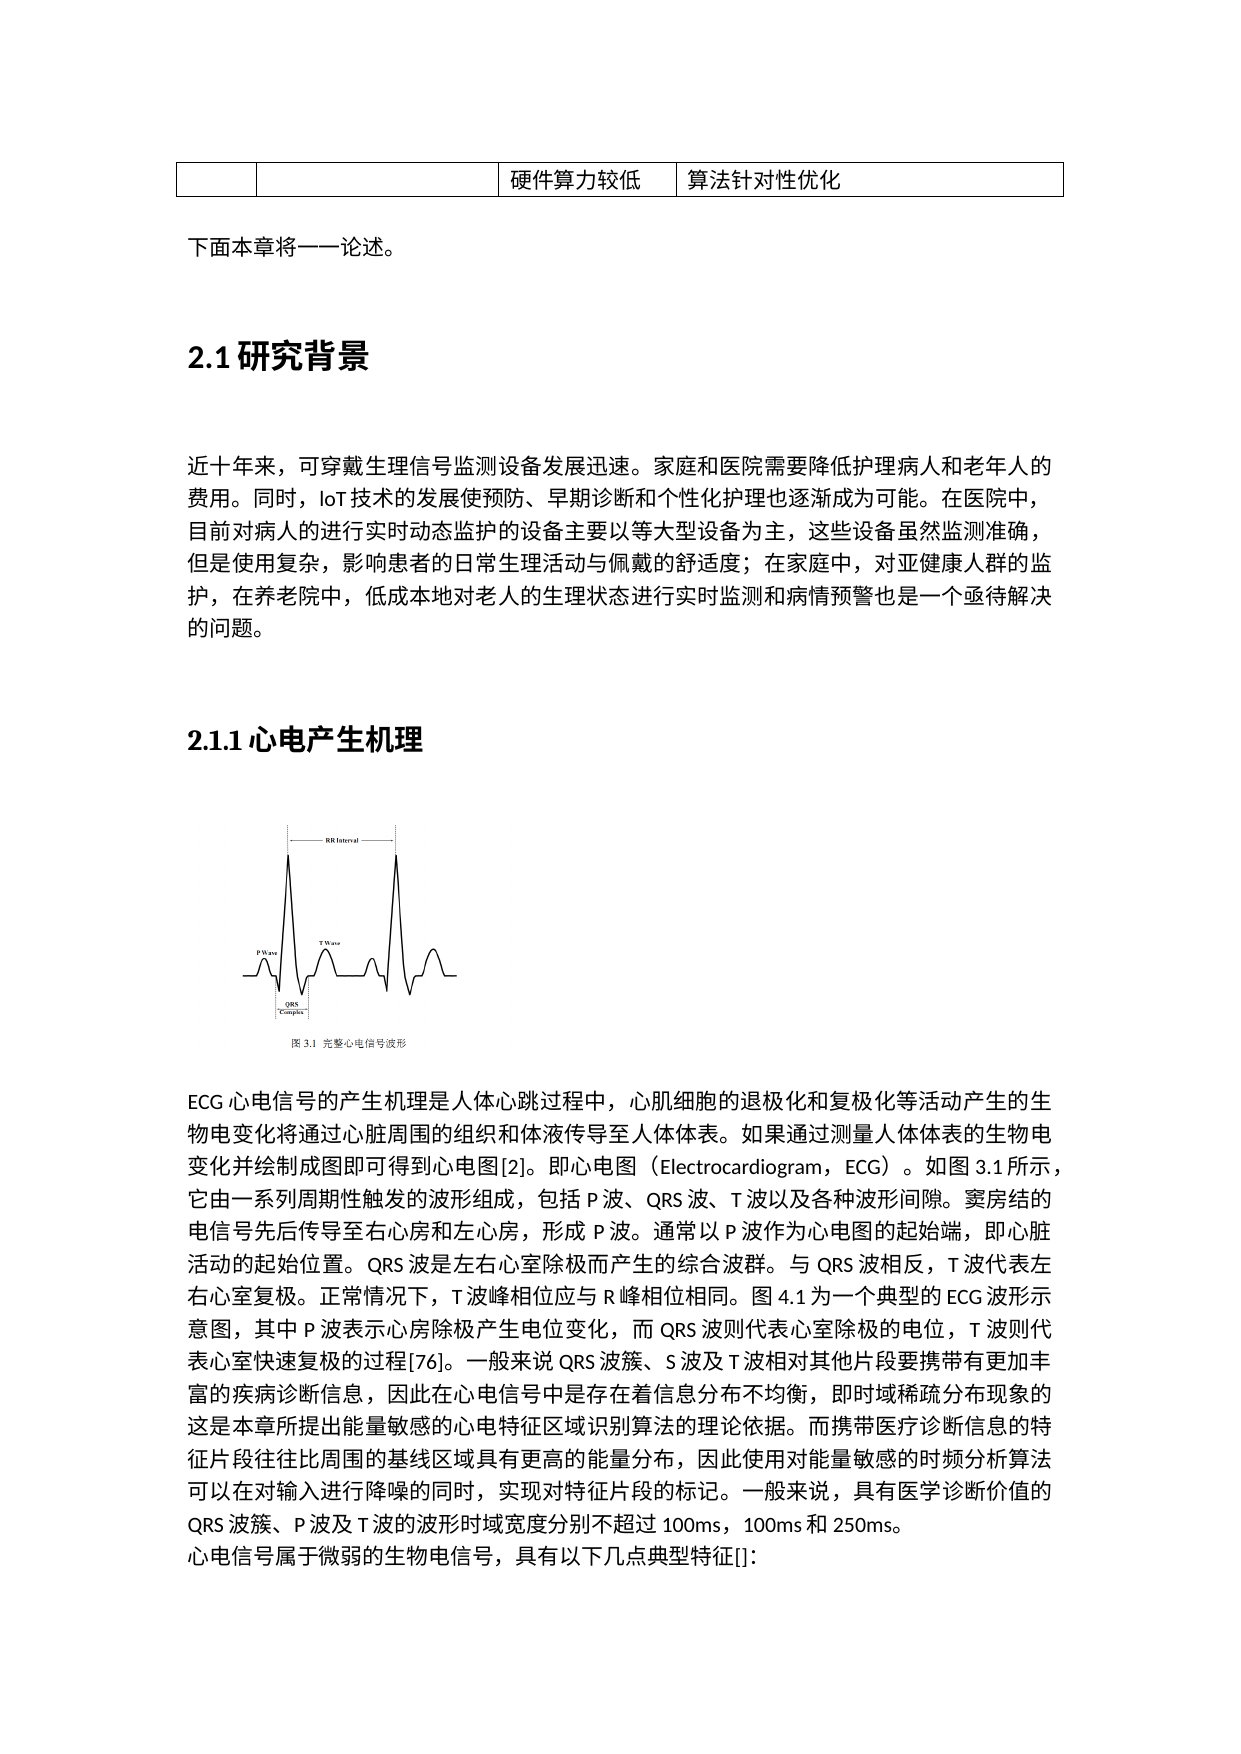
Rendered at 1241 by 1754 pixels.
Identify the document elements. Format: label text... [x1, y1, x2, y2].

table_cell 硬件算力较低 [499, 163, 676, 196]
text 心电信号属于微弱的生物电信号，具有以下几点典型特征[]： [187, 1539, 1053, 1571]
table_cell [177, 163, 256, 196]
table_cell [257, 163, 498, 196]
subtitle 2.1研究背景 [187, 321, 1053, 386]
subtitle 2.1.1心电产生机理 [187, 705, 1053, 770]
text 下面本章将一一论述。 [187, 229, 1053, 262]
picture [187, 823, 537, 1053]
text 近十年来，可穿戴生理信号监测设备发展迅速。家庭和医院需要降低护理病人和老年人的费用。同时，loT技术的发展使预防、早期诊断和个性化护理也逐渐成为可能。在医院中，目前对病人的进行实时动态监护的设备主要以等大型设备为主，这些设备虽然监测准确，但是使用复杂，影响患者的日常生理活动与佩戴的舒适度；在家庭中，对亚健康人群的监护，在养老院中，低成本地对老人的生理状态进行实时监测和病情预警也是一个亟待解决的问题。 [187, 448, 1053, 643]
text ECG心电信号的产生机理是人体心跳过程中，心肌细胞的退极化和复极化等活动产生的生物电变化将通过心脏周围的组织和体液传导至人体体表。如果通过测量人体体表的生物电变化并绘制成图即可得到心电图[2]。即心电图（Electrocardiogram，ECG）。如图3.1所示，它由一系列周期性触发的波形组成，包括P波、QRS波、T波以及各种波形间隙。窦房结的电信号先后传导至右心房和左心房，形成P波。通常以P波作为心电图的起始端，即心脏活动的起始位置。QRS波是左右心室除极而产生的综合波群。与QRS波相反，T波代表左右心室复极。正常情况下，T波峰相位应与R峰相位相同。图4.1为一个典型的ECG波形示意图，其中P波表示心房除极产生电位变化，而QRS波则代表心室除极的电位，T 波则代表心室快速复极的过程[76]。一般来说QRS波簇、S波及T波相对其他片段要携带有更加丰富的疾病诊断信息，因此在心电信号中是存在着信息分布不均衡，即时域稀疏分布现象的，这是本章所提出能量敏感的心电特征区域识别算法的理论依据。而携带医疗诊断信息的特征片段往往比周围的基线区域具有更高的能量分布，因此使用对能量敏感的时频分析算法可以在对输入进行降噪的同时，实现对特征片段的标记。一般来说，具有医学诊断价值的QRS波簇、P波及T波的波形时域宽度分别不超过100ms，100ms和250ms。 [187, 1084, 1053, 1539]
table_cell 算法针对性优化 [677, 163, 1063, 196]
